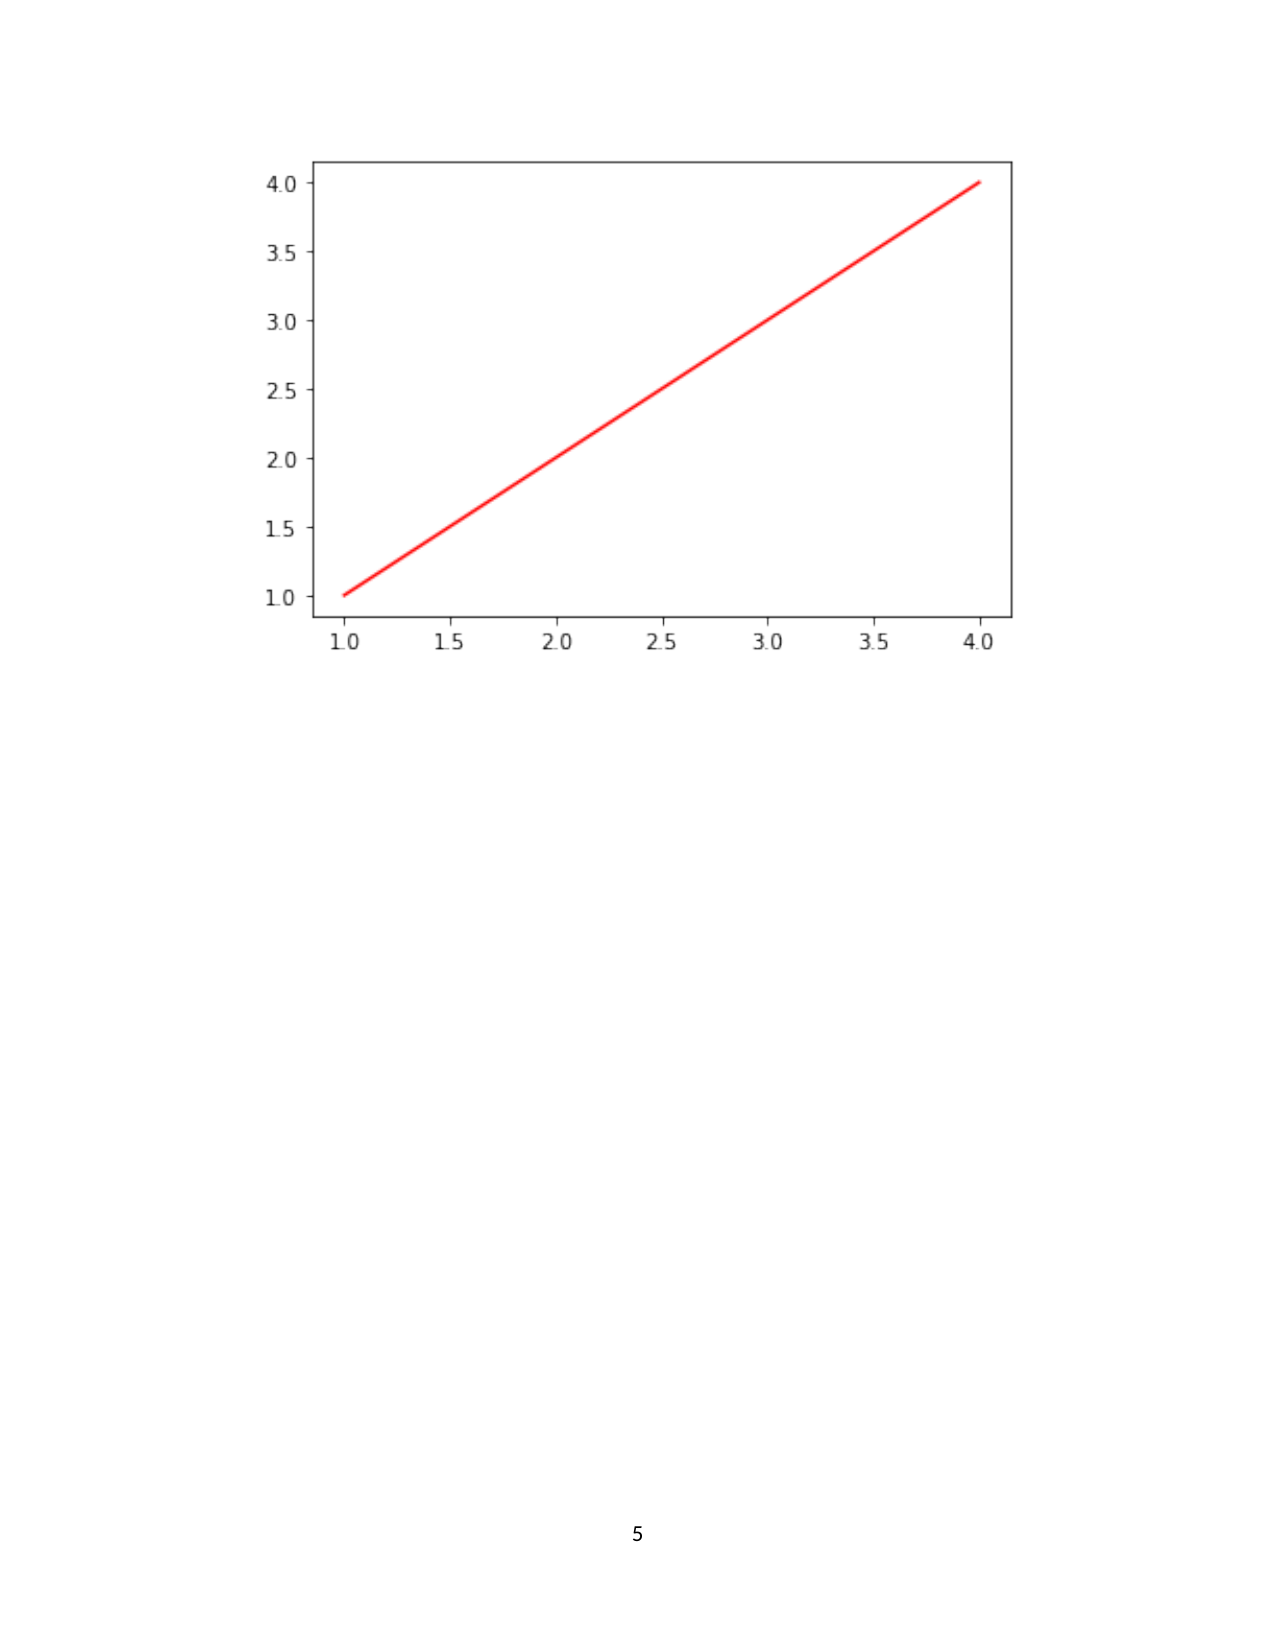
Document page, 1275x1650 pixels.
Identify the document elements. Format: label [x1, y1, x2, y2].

picture [250, 150, 1025, 667]
